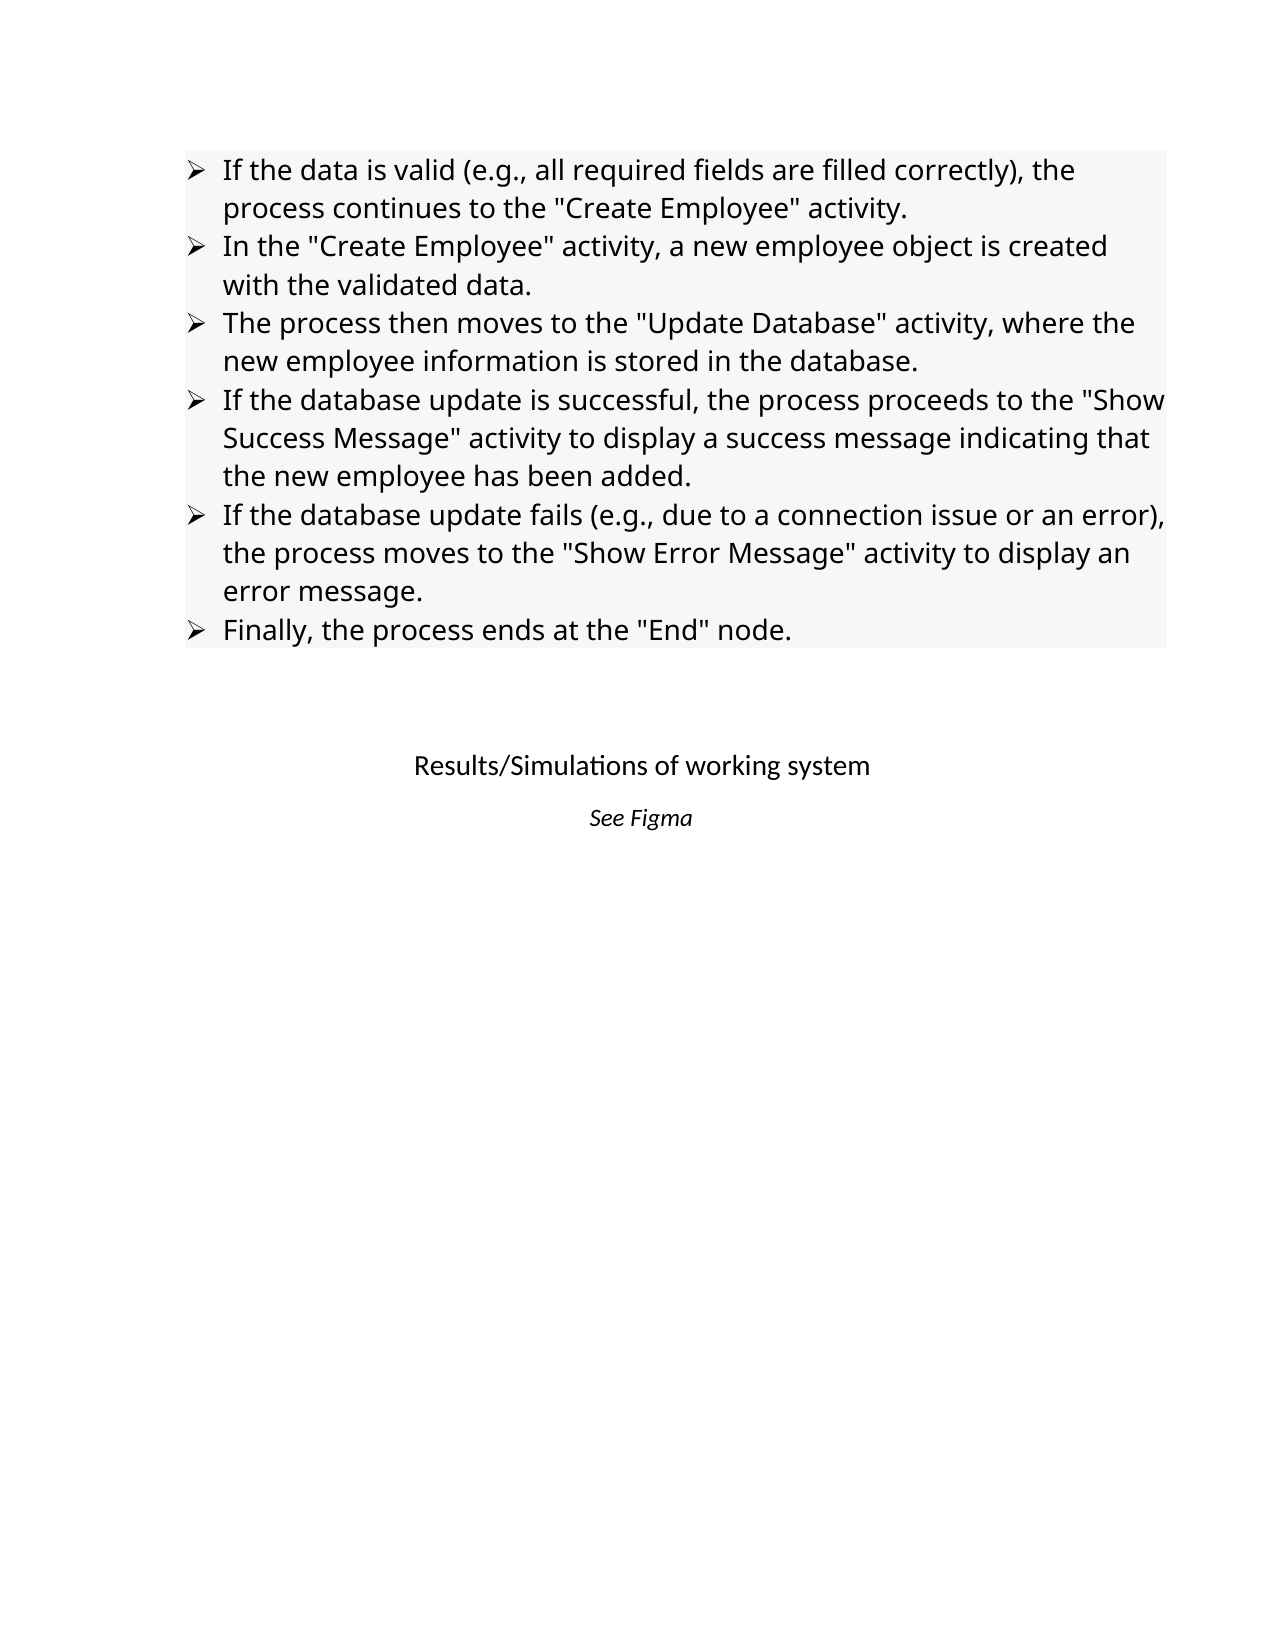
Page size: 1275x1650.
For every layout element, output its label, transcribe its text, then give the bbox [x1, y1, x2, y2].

list The process then moves to the "Update Database" activity, where the new employee information is stored in the database. [185, 303, 1167, 380]
text Results/Simulations of working system [118, 747, 1167, 783]
list If the database update is successful, the process proceeds to the "Show Success Message" activity to display a success message indicating that the new employee has been added. [185, 380, 1167, 495]
list If the database update fails (e.g., due to a connection issue or an error), the process moves to the "Show Error Message" activity to display an error message. [185, 495, 1167, 610]
list If the data is valid (e.g., all required fields are filled correctly), the process continues to the "Create Employee" activity. [185, 150, 1167, 227]
list Finally, the process ends at the "End" node. [185, 610, 1167, 648]
list In the "Create Employee" activity, a new employee object is created with the validated data. [185, 227, 1167, 303]
text See Figma [118, 803, 1167, 833]
